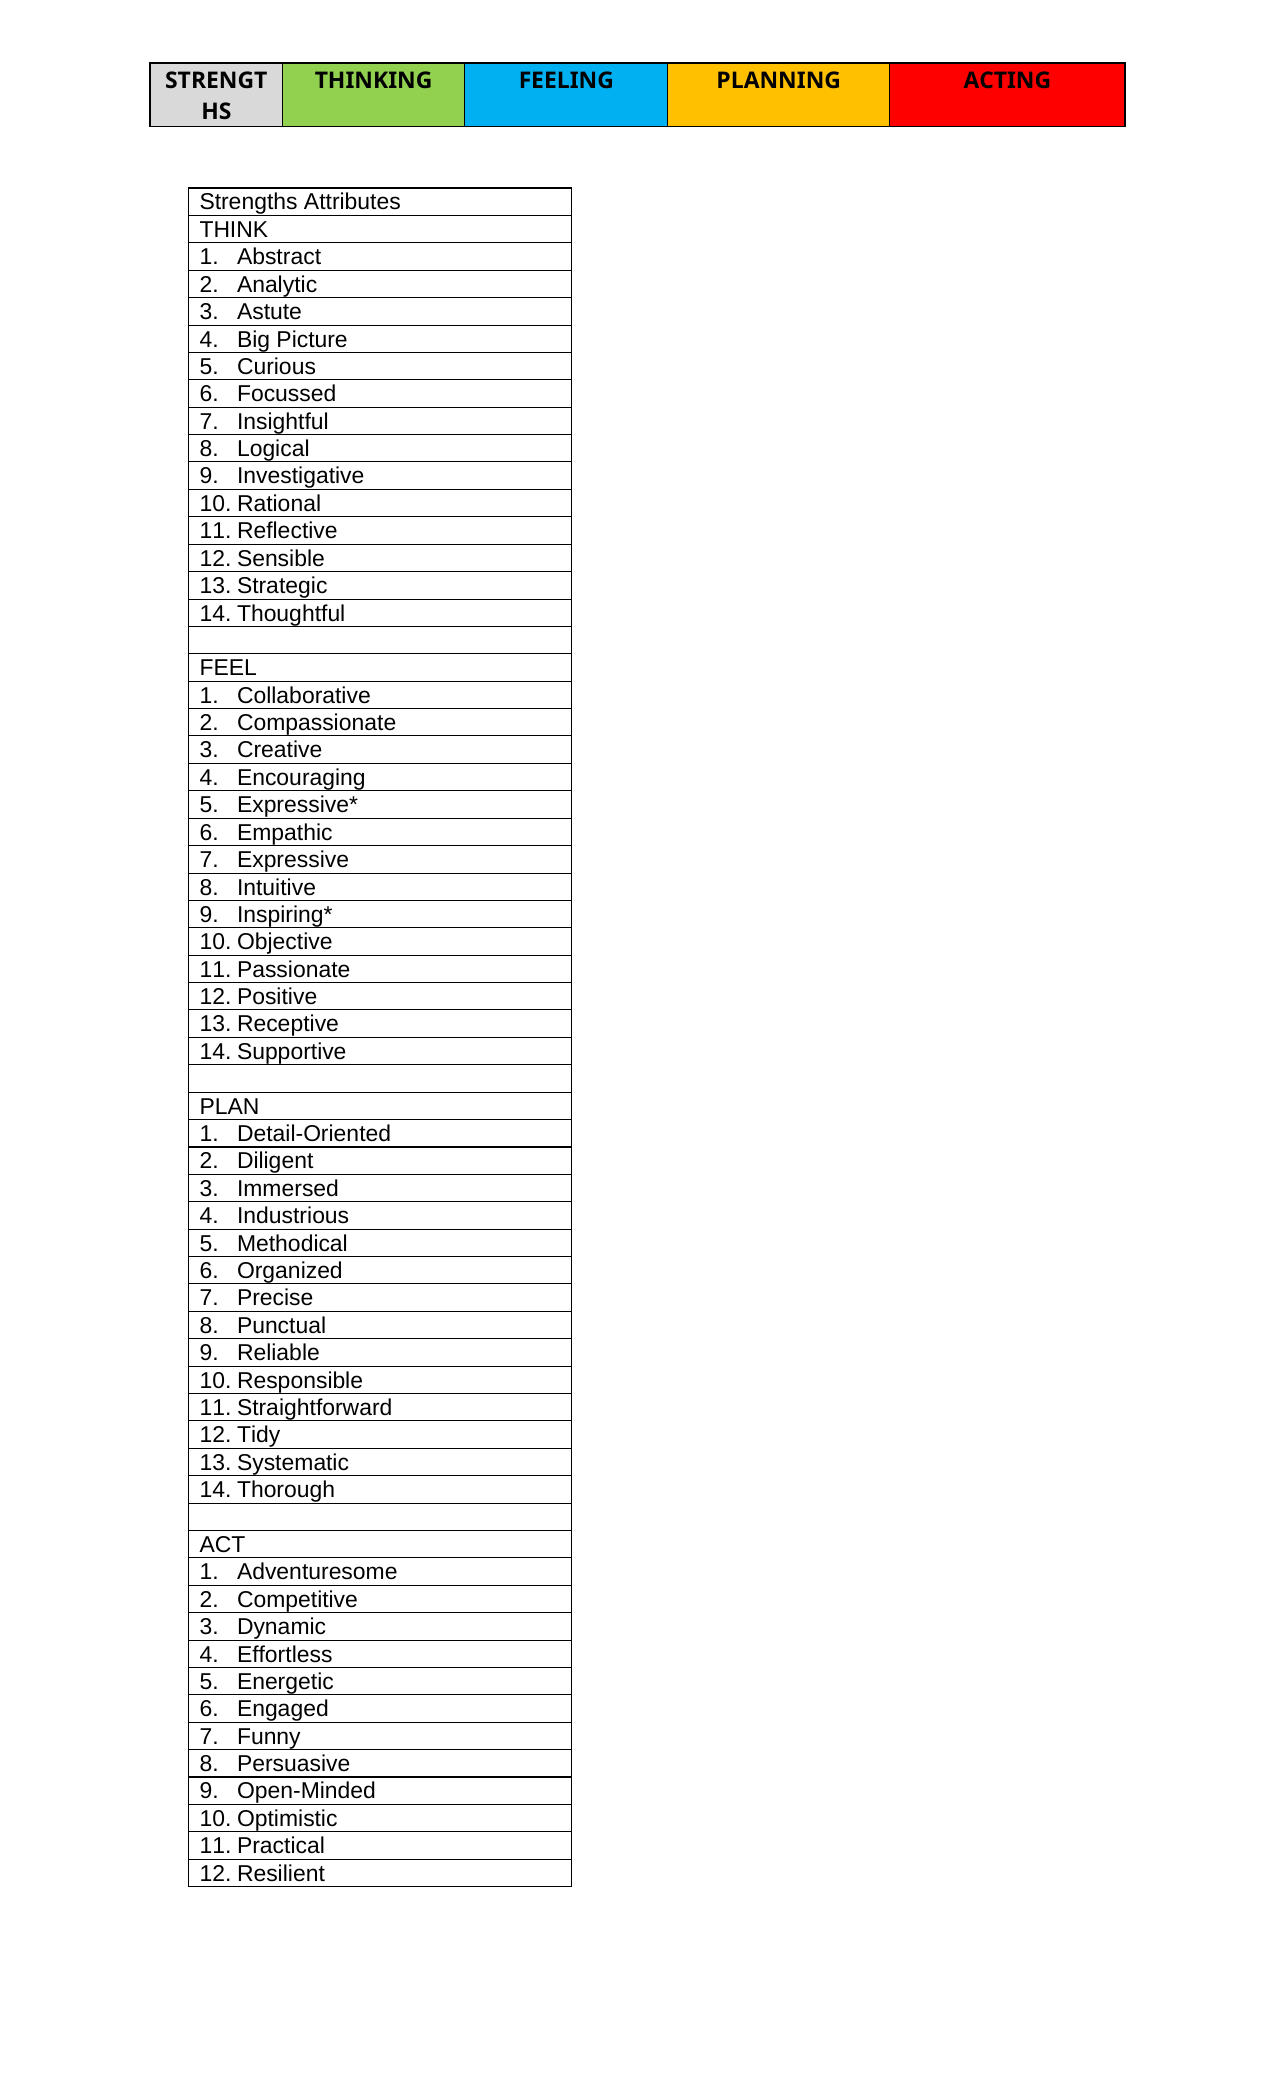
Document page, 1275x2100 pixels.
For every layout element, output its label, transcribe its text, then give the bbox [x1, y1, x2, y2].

table_cell THINK [189, 216, 571, 242]
table_cell Diligent [189, 1148, 571, 1174]
table_cell Inspiring* [189, 901, 571, 927]
table_cell Investigative [189, 462, 571, 489]
table_cell Analytic [189, 271, 571, 297]
table_cell Intuitive [189, 874, 571, 900]
table_cell Optimistic [189, 1805, 571, 1831]
table_cell Persuasive [189, 1750, 571, 1776]
table_cell Sensible [189, 545, 571, 571]
table_cell Punctual [189, 1312, 571, 1338]
table_cell Systematic [189, 1449, 571, 1475]
table_cell Open-Minded [189, 1778, 571, 1804]
table_cell Creative [189, 736, 571, 763]
table_cell Adventuresome [189, 1558, 571, 1585]
table_cell Encouraging [189, 764, 571, 790]
table_cell [189, 1504, 571, 1530]
table_cell Expressive* [189, 791, 571, 818]
table_cell Straightforward [189, 1394, 571, 1420]
table_cell Insightful [189, 408, 571, 434]
table_cell Resilient [189, 1860, 571, 1886]
table_cell Thorough [189, 1476, 571, 1502]
table_cell Abstract [189, 243, 571, 270]
table_cell ACT [189, 1531, 571, 1557]
table_cell Empathic [189, 819, 571, 845]
table_cell Practical [189, 1832, 571, 1859]
table_cell Effortless [189, 1641, 571, 1667]
table_cell Reflective [189, 517, 571, 544]
table_cell Collaborative [189, 682, 571, 708]
table_cell Organized [189, 1257, 571, 1283]
table_cell Big Picture [189, 326, 571, 352]
table_cell Focussed [189, 380, 571, 407]
table_cell Responsible [189, 1367, 571, 1393]
table_cell Energetic [189, 1668, 571, 1694]
table_cell Methodical [189, 1230, 571, 1256]
table_cell [189, 627, 571, 653]
table_cell Precise [189, 1284, 571, 1311]
table_cell Compassionate [189, 709, 571, 735]
table_cell Competitive [189, 1586, 571, 1612]
table_cell Industrious [189, 1202, 571, 1228]
table_cell Astute [189, 298, 571, 324]
table_cell Expressive [189, 846, 571, 872]
table_cell Positive [189, 983, 571, 1009]
table_header Strengths Attributes [189, 189, 571, 215]
table_cell Rational [189, 490, 571, 516]
table_cell PLAN [189, 1093, 571, 1119]
table_cell Reliable [189, 1339, 571, 1366]
table_cell Funny [189, 1723, 571, 1749]
table_cell FEEL [189, 654, 571, 681]
table_cell Immersed [189, 1175, 571, 1201]
table_cell Engaged [189, 1695, 571, 1722]
table_cell [189, 1065, 571, 1092]
table_cell Dynamic [189, 1613, 571, 1639]
table_cell Passionate [189, 956, 571, 982]
table_cell Thoughtful [189, 600, 571, 626]
table_cell Tidy [189, 1421, 571, 1448]
table_cell Detail-Oriented [189, 1120, 571, 1146]
table_cell Supportive [189, 1038, 571, 1064]
table_cell Receptive [189, 1010, 571, 1037]
table_cell Strategic [189, 572, 571, 598]
table_cell Logical [189, 435, 571, 461]
table_cell Curious [189, 353, 571, 379]
table_cell Objective [189, 928, 571, 954]
